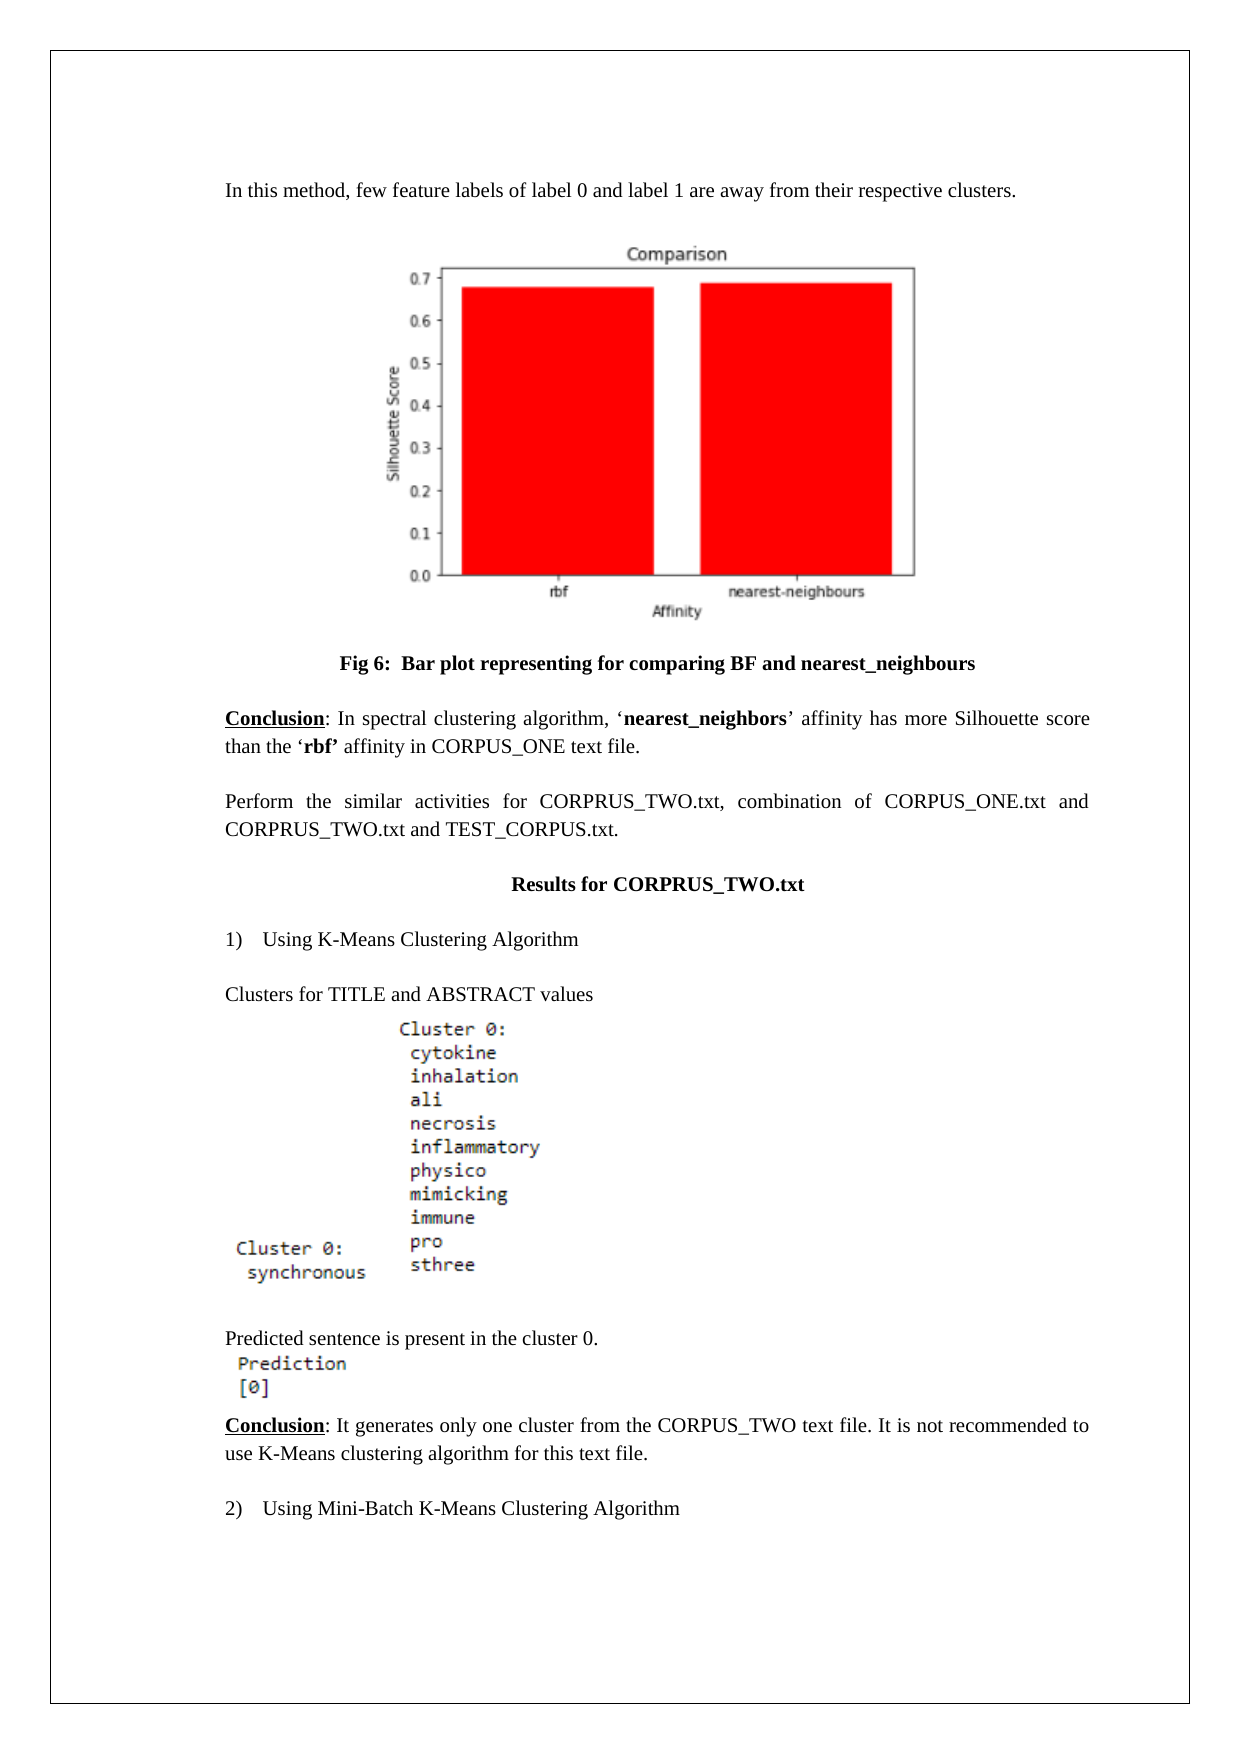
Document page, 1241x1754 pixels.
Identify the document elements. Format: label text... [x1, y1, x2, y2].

picture [225, 1228, 391, 1290]
list Using K-Means Clustering Algorithm [225, 927, 1090, 951]
picture [396, 1010, 554, 1290]
list Perform the similar activities for CORPRUS_TWO.txt, combination of CORPUS_ONE.txt and CORPRUS_TWO.txt and TEST_CORPUS.txt. [225, 789, 1090, 841]
list Using Mini-Batch K-Means Clustering Algorithm [225, 1496, 1090, 1520]
text Predicted sentence is present in the cluster 0. [150, 1326, 1090, 1349]
picture [365, 232, 950, 647]
list In this method, few feature labels of label 0 and label 1 are away from their respective clusters. [225, 178, 1090, 202]
text Conclusion: It generates only one cluster from the CORPUS_TWO text file. It is not recommended to use K-Means clustering algorithm for this text file. [225, 1413, 1090, 1465]
text Clusters for TITLE and ABSTRACT values [225, 982, 1090, 1006]
picture [225, 1353, 398, 1409]
list Conclusion: In spectral clustering algorithm, ‘nearest_neighbors’ affinity has more Silhouette score than the ‘rbf’ affinity in CORPUS_ONE text file. [225, 706, 1090, 758]
list Results for CORPRUS_TWO.txt [225, 872, 1090, 896]
list Fig 6: Bar plot representing for comparing BF and nearest_neighbours [225, 651, 1090, 675]
